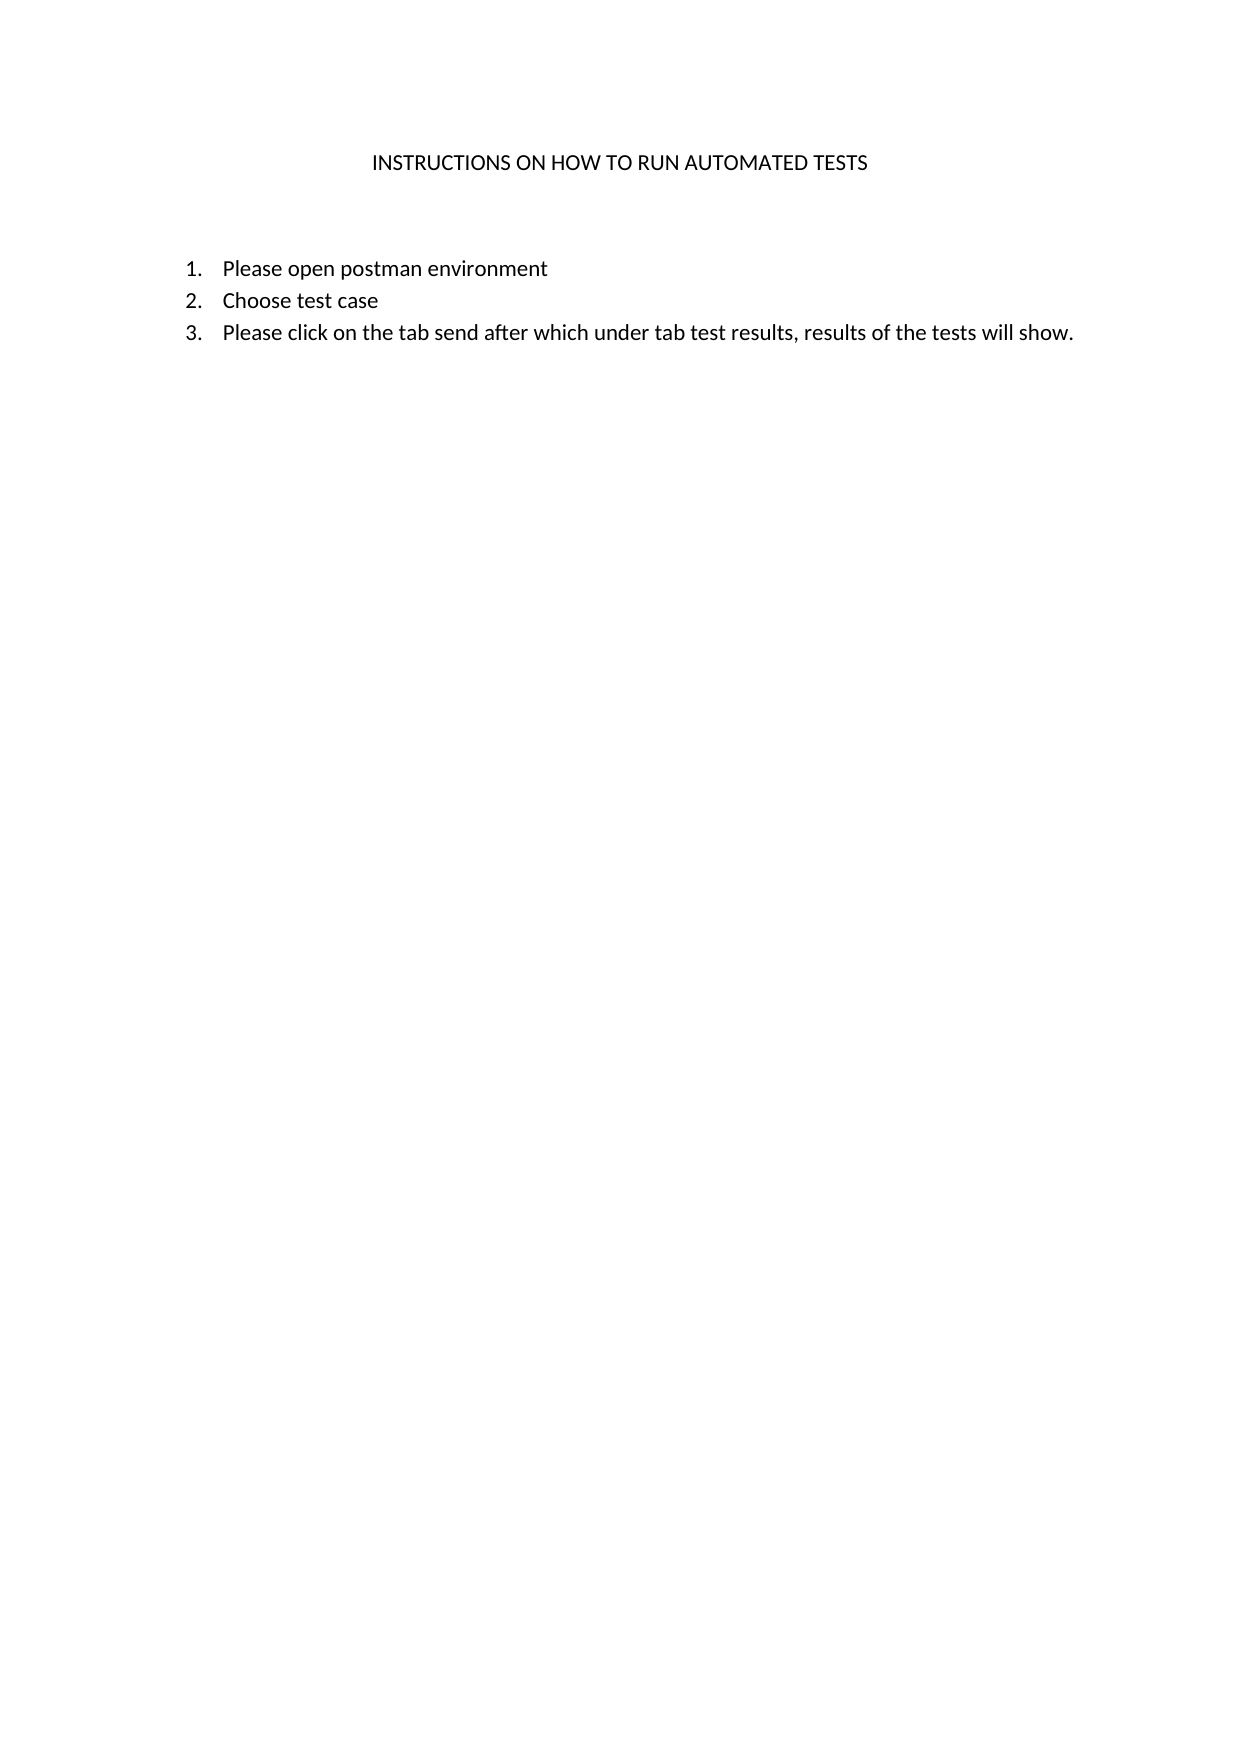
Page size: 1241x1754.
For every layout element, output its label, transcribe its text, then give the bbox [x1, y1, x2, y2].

text INSTRUCTIONS ON HOW TO RUN AUTOMATED TESTS [148, 148, 1093, 176]
list Choose test case [185, 286, 1093, 314]
list Please open postman environment [185, 254, 1093, 282]
list Please click on the tab send after which under tab test results, results of the tests will show. [185, 318, 1093, 378]
